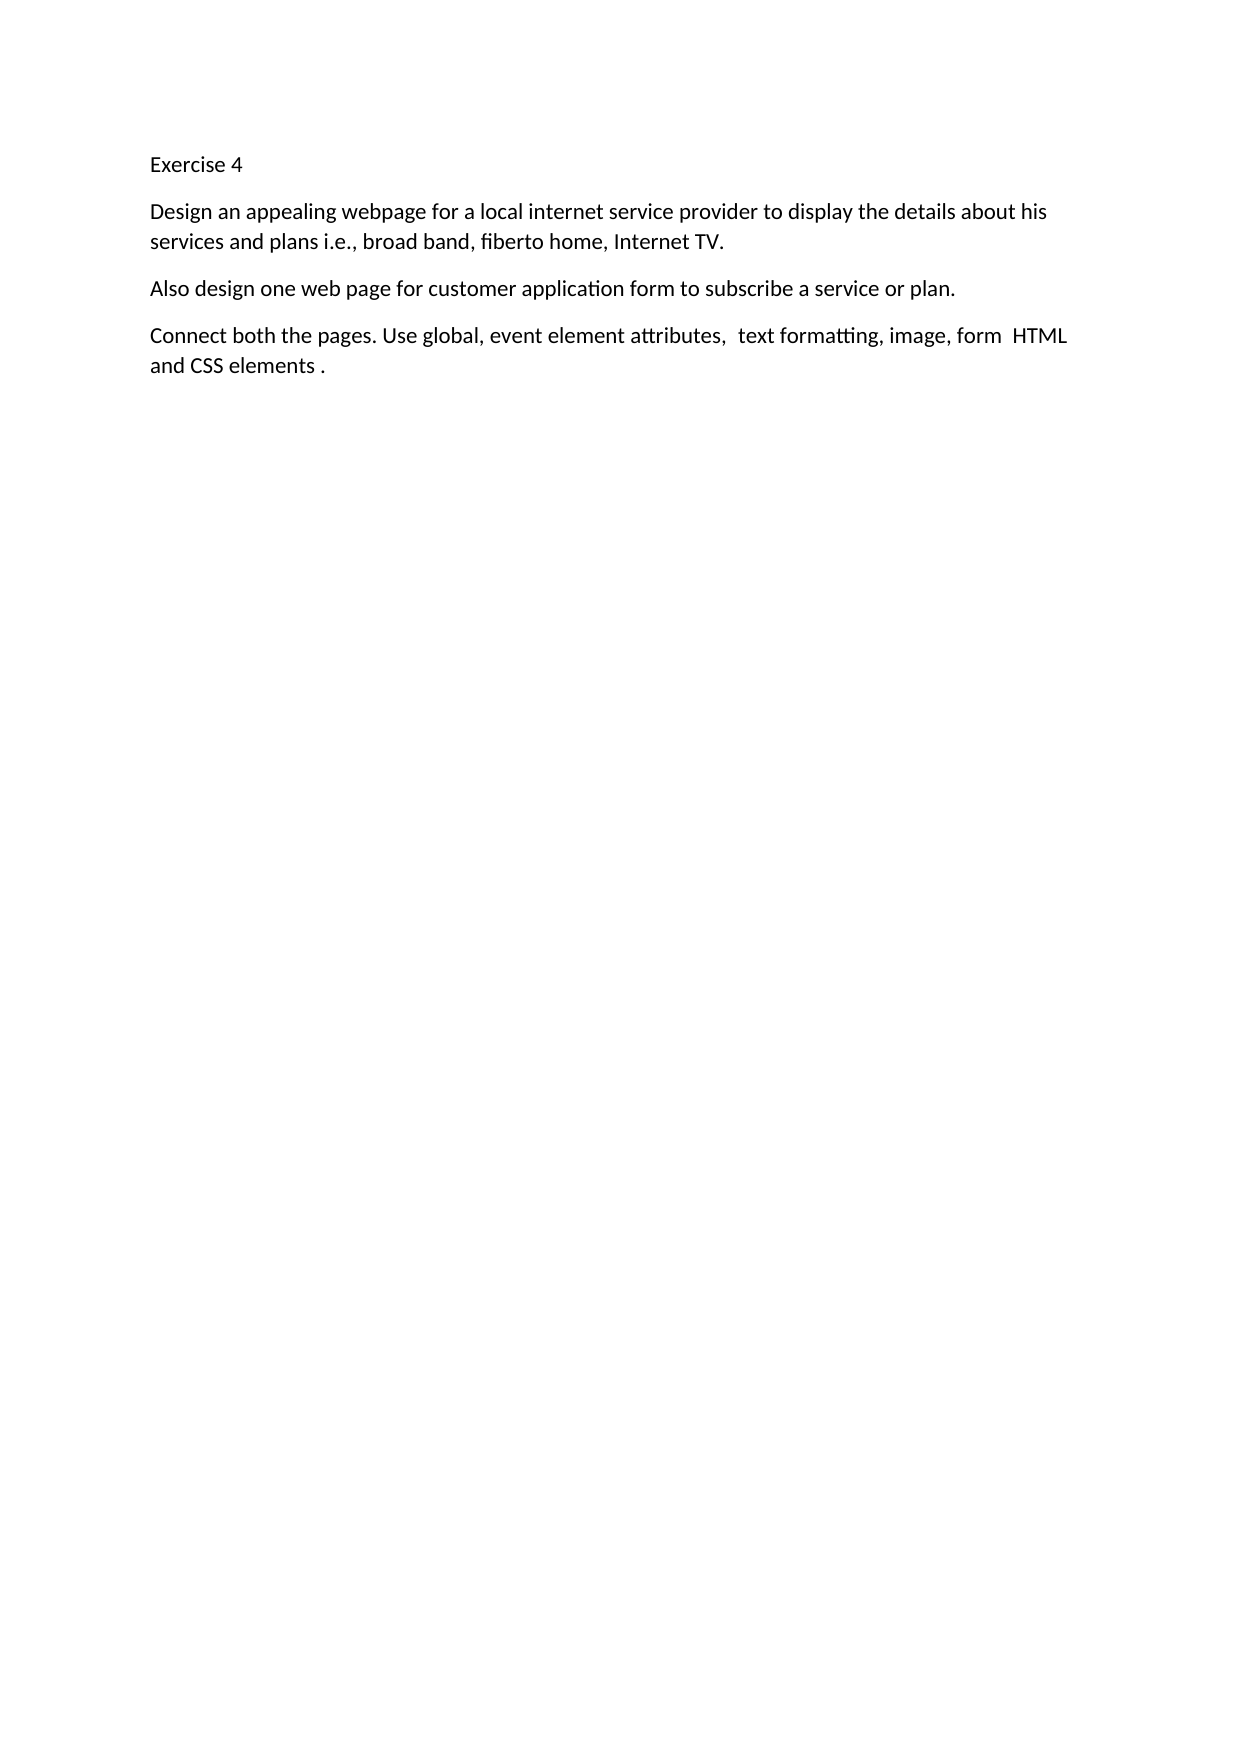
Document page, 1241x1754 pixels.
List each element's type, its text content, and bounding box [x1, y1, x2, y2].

text Connect both the pages. Use global, event element attributes, text formatting, image, form HTML and CSS elements . [150, 321, 1090, 379]
text Exercise 4 [150, 150, 1090, 178]
text Design an appealing webpage for a local internet service provider to display the details about his services and plans i.e., broad band, fiberto home, Internet TV. [150, 197, 1090, 255]
text Also design one web page for customer application form to subscribe a service or plan. [150, 274, 1090, 302]
